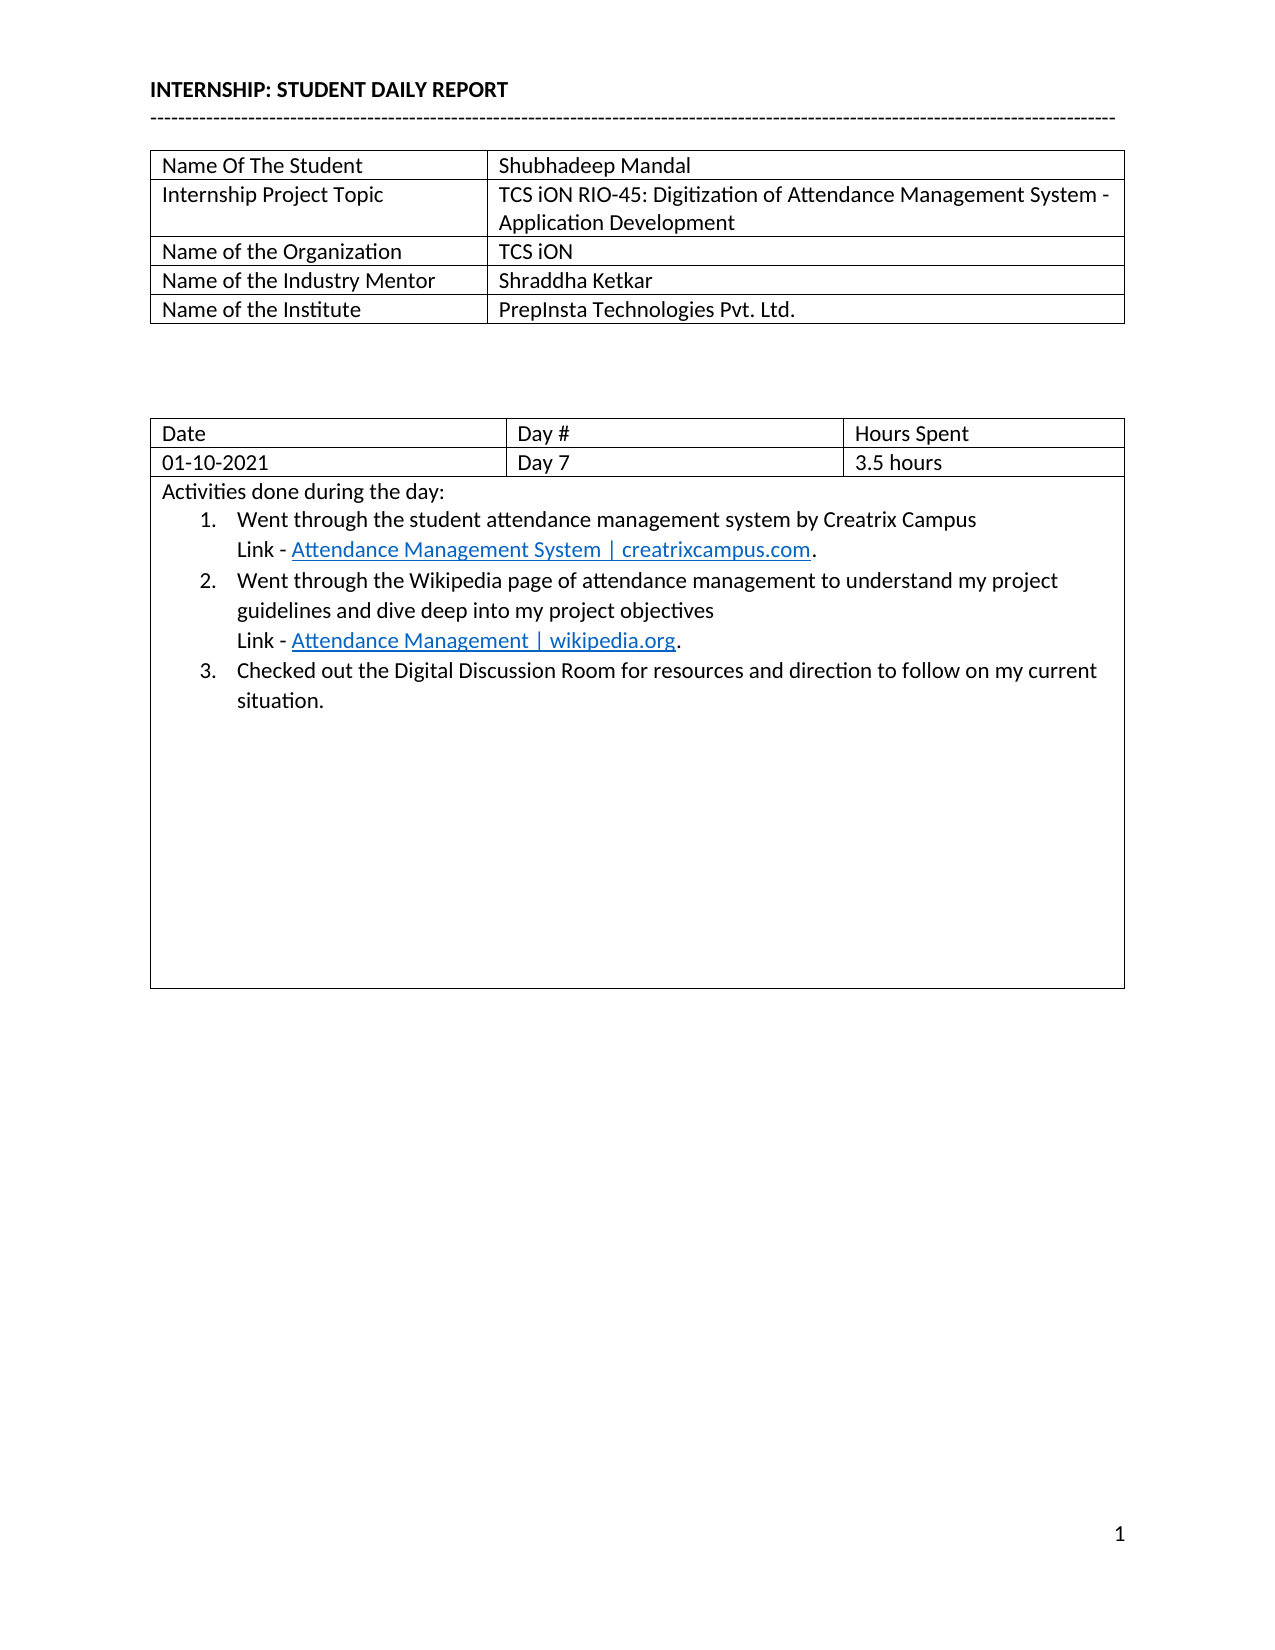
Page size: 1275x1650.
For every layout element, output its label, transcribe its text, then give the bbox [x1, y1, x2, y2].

table_cell Name of the Organization [151, 237, 487, 265]
table_header Name Of The Student [151, 151, 487, 179]
table_cell TCS iON [488, 237, 1124, 265]
table_cell Day 7 [507, 448, 843, 476]
table_header Day # [507, 419, 843, 447]
table_header Shubhadeep Mandal [488, 151, 1124, 179]
table_cell PrepInsta Technologies Pvt. Ltd. [488, 295, 1124, 323]
table_cell Activities done during the day: Went through the student attendance management system by Creatrix Campus Link - Attendance Management System | creatrixcampus.com. Went through the Wikipedia page of attendance management to understand my project guidelines and dive deep into my project objectives Link - Attendance Management | wikipedia.org. Checked out the Digital Discussion Room for resources and direction to follow on my current situation. [151, 477, 1124, 988]
table_cell Internship Project Topic [151, 180, 487, 236]
table_cell 3.5 hours [844, 448, 1124, 476]
table_cell Name of the Institute [151, 295, 487, 323]
table_cell 01-10-2021 [151, 448, 506, 476]
table_cell TCS iON RIO-45: Digitization of Attendance Management System - Application Development [488, 180, 1124, 236]
table_cell Shraddha Ketkar [488, 266, 1124, 294]
table_cell Name of the Industry Mentor [151, 266, 487, 294]
table_header Hours Spent [844, 419, 1124, 447]
table_header Date [151, 419, 506, 447]
